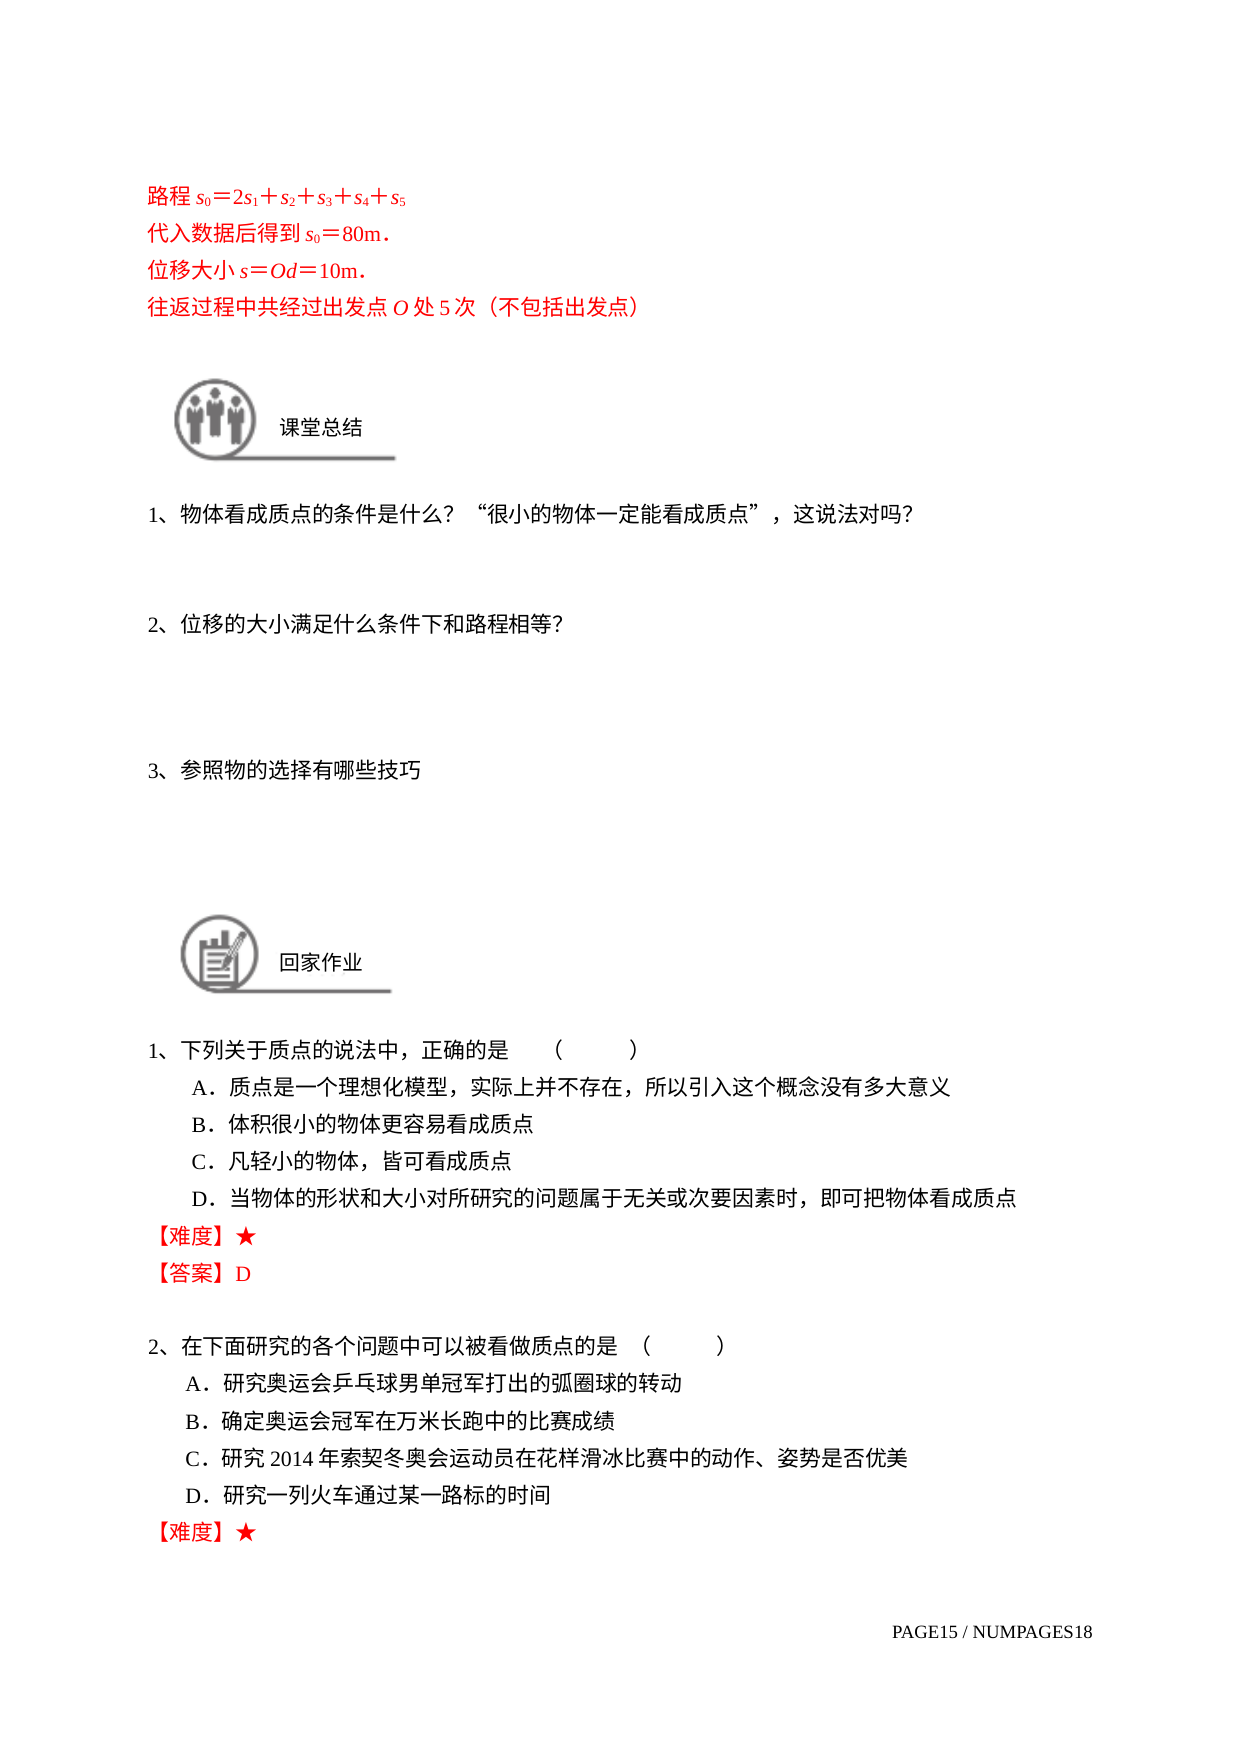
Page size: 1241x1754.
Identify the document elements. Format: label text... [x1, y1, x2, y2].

text 【难度】★ [148, 1218, 1092, 1251]
text B．体积很小的物体更容易看成质点 [148, 1107, 1092, 1139]
text D．研究一列火车通过某一路标的时间 [185, 1478, 1092, 1510]
picture [166, 363, 411, 473]
text 代入数据后得到s0＝80m． [148, 215, 1092, 248]
text A．质点是一个理想化模型，实际上并不存在，所以引入这个概念没有多大意义 [148, 1069, 1092, 1102]
text 【答案】D [148, 1255, 1092, 1288]
text 1、下列关于质点的说法中，正确的是 （ ） [148, 1032, 1092, 1065]
text 往返过程中共经过出发点O处5次（不包括出发点） [148, 290, 1092, 322]
text 位移大小s＝Od＝10m． [148, 253, 1092, 285]
text 1、物体看成质点的条件是什么？“很小的物体一定能看成质点”，这说法对吗？ [148, 497, 1092, 529]
text A．研究奥运会乒乓球男单冠军打出的弧圈球的转动 [185, 1366, 1092, 1398]
text C．研究2014年索契冬奥会运动员在花样滑冰比赛中的动作、姿势是否优美 [185, 1440, 1092, 1473]
text 3、参照物的选择有哪些技巧 [148, 753, 1092, 785]
text 2、在下面研究的各个问题中可以被看做质点的是 （ ） [148, 1329, 1092, 1361]
text D．当物体的形状和大小对所研究的问题属于无关或次要因素时，即可把物体看成质点 [148, 1181, 1092, 1213]
text 【难度】★ [148, 1515, 1092, 1547]
picture [166, 898, 411, 1002]
text 路程s0＝2s1＋s2＋s3＋s4＋s5 [148, 178, 1092, 211]
text B．确定奥运会冠军在万米长跑中的比赛成绩 [185, 1403, 1092, 1436]
text 2、位移的大小满足什么条件下和路程相等？ [148, 607, 1092, 639]
text C．凡轻小的物体，皆可看成质点 [148, 1144, 1092, 1176]
